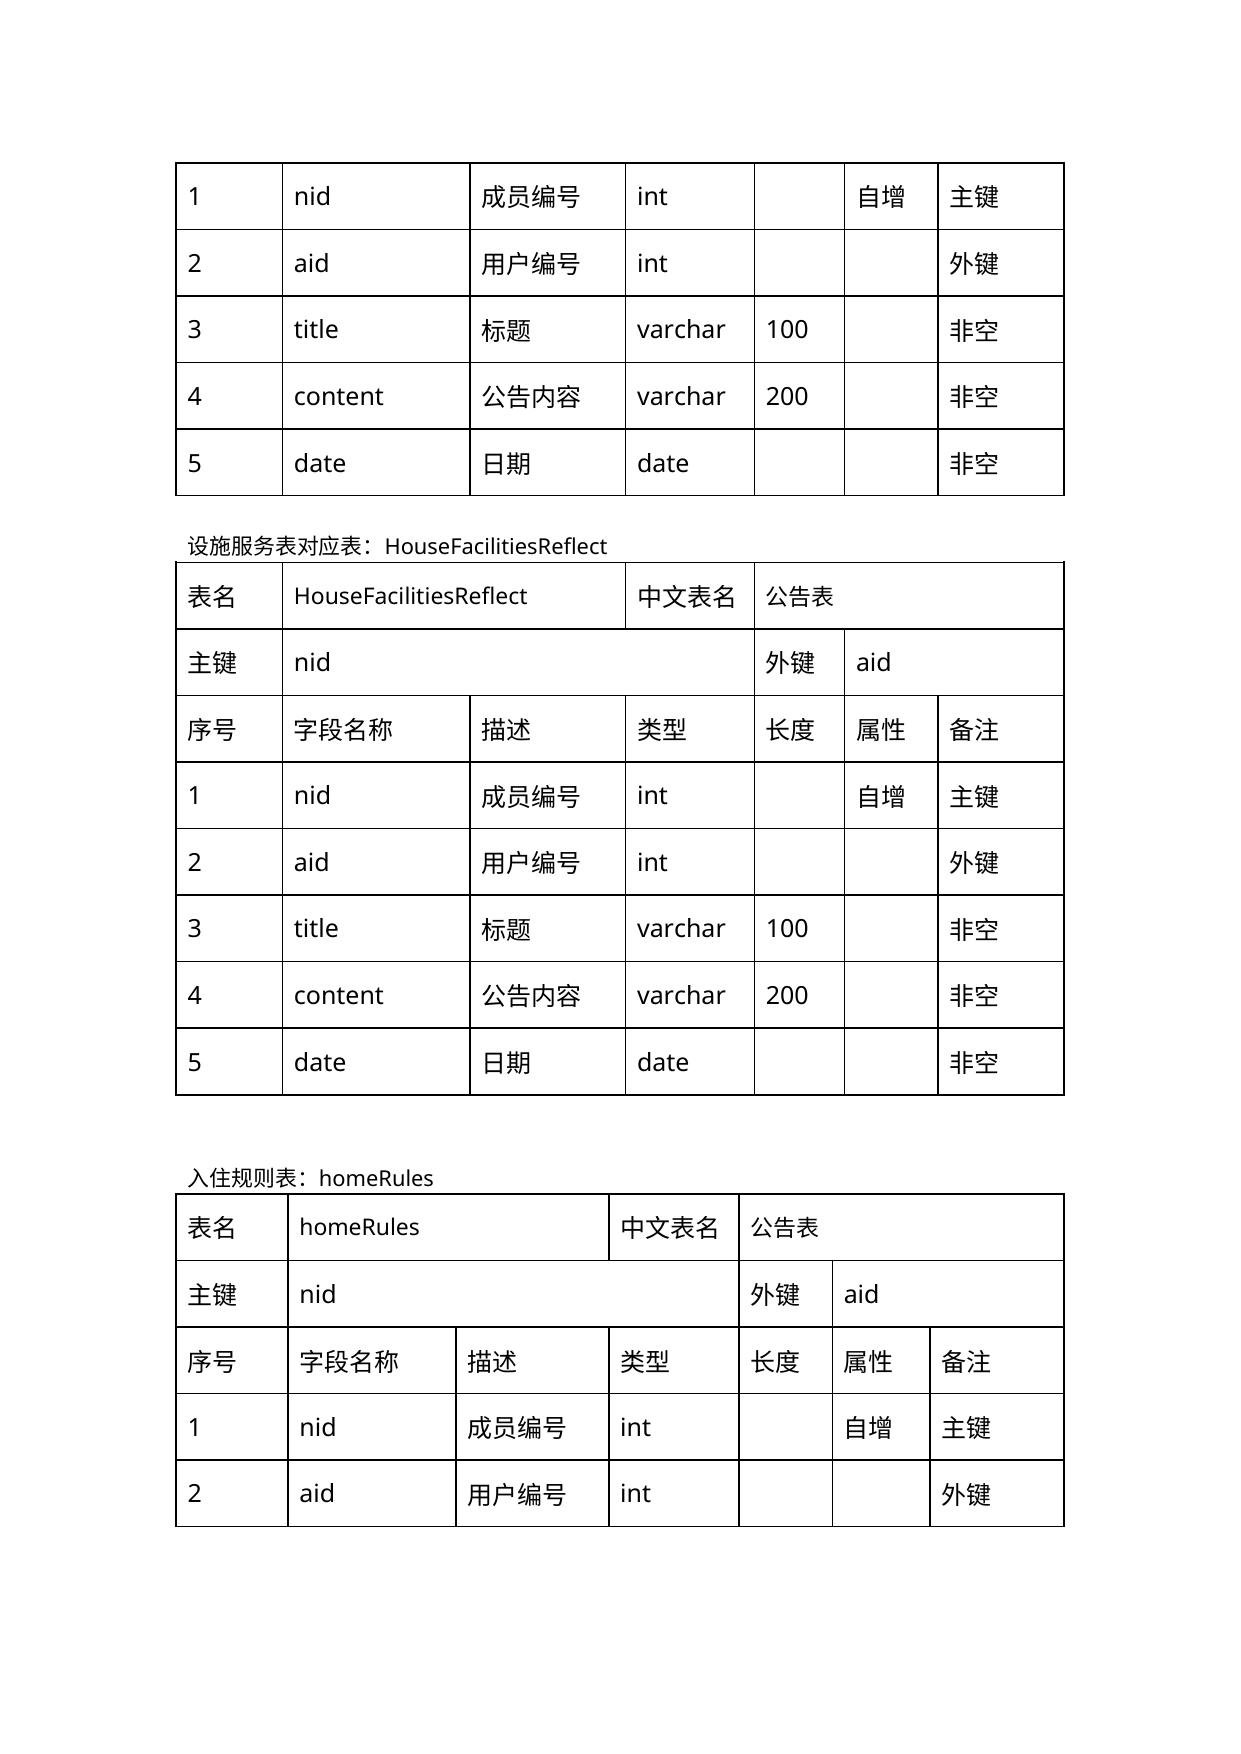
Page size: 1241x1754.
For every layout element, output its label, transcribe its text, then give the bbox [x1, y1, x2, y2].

table_cell date [283, 430, 469, 495]
table_cell aid [289, 1461, 455, 1526]
table_cell 描述 [457, 1328, 608, 1393]
table_cell 非空 [939, 430, 1063, 495]
table_cell 3 [177, 297, 282, 362]
table_cell 外键 [755, 630, 844, 694]
table_cell varchar [626, 962, 754, 1027]
table_cell 描述 [471, 696, 625, 761]
table_cell 外键 [740, 1261, 832, 1326]
table_cell 自增 [845, 763, 937, 828]
table_header 表名 [177, 1195, 287, 1259]
table_cell int [626, 164, 754, 228]
table_cell title [283, 896, 469, 961]
table_cell 自增 [833, 1394, 929, 1459]
table_cell 序号 [177, 696, 282, 761]
table_cell 成员编号 [471, 763, 625, 828]
table_cell nid [283, 164, 469, 228]
table_cell 1 [177, 763, 282, 828]
table_cell int [610, 1394, 738, 1459]
table_cell varchar [626, 896, 754, 961]
table_cell 2 [177, 1461, 287, 1526]
table_cell 成员编号 [457, 1394, 608, 1459]
table_cell 4 [177, 962, 282, 1027]
table_cell int [610, 1461, 738, 1526]
table_cell nid [283, 630, 754, 694]
table_cell 日期 [471, 1029, 625, 1094]
table_cell [845, 1029, 937, 1094]
table_cell 外键 [939, 230, 1063, 295]
table_cell [740, 1394, 832, 1459]
table_cell 日期 [471, 430, 625, 495]
table_cell aid [283, 829, 469, 894]
table_cell nid [289, 1394, 455, 1459]
table_cell 公告内容 [471, 363, 625, 428]
table_cell 标题 [471, 297, 625, 362]
table_cell 1 [177, 1394, 287, 1459]
table_cell aid [283, 230, 469, 295]
table_cell int [626, 829, 754, 894]
table_header 中文表名 [610, 1195, 738, 1259]
table_cell 200 [755, 962, 844, 1027]
table_header 表名 [177, 563, 282, 628]
table_cell 5 [177, 1029, 282, 1094]
table_cell 主键 [931, 1394, 1063, 1459]
table_cell [845, 297, 937, 362]
table_cell [755, 164, 844, 228]
table_cell [845, 896, 937, 961]
table_cell date [626, 1029, 754, 1094]
table_cell 长度 [740, 1328, 832, 1393]
table_cell 2 [177, 829, 282, 894]
table_cell 用户编号 [471, 230, 625, 295]
table_cell date [283, 1029, 469, 1094]
table_cell 主键 [177, 630, 282, 694]
table_cell 字段名称 [289, 1328, 455, 1393]
table_cell 成员编号 [471, 164, 625, 228]
table_cell [755, 230, 844, 295]
table_header 中文表名 [626, 563, 754, 628]
table_cell 1 [177, 164, 282, 228]
table_cell 非空 [939, 962, 1063, 1027]
table_cell 主键 [939, 164, 1063, 228]
table_cell 序号 [177, 1328, 287, 1393]
table_cell 100 [755, 297, 844, 362]
table_cell [845, 829, 937, 894]
table_cell 外键 [931, 1461, 1063, 1526]
table_cell content [283, 962, 469, 1027]
table_cell [845, 230, 937, 295]
table_cell 2 [177, 230, 282, 295]
table_cell 非空 [939, 896, 1063, 961]
table_cell [740, 1461, 832, 1526]
table_cell 4 [177, 363, 282, 428]
table_cell aid [833, 1261, 1063, 1326]
table_cell 备注 [939, 696, 1063, 761]
table_cell [755, 1029, 844, 1094]
table_cell 3 [177, 896, 282, 961]
table_cell 主键 [177, 1261, 287, 1326]
table_cell 主键 [939, 763, 1063, 828]
table_cell 属性 [833, 1328, 929, 1393]
table_cell int [626, 763, 754, 828]
table_cell 长度 [755, 696, 844, 761]
table_cell date [626, 430, 754, 495]
table_cell 类型 [610, 1328, 738, 1393]
table_cell int [626, 230, 754, 295]
table_cell 非空 [939, 1029, 1063, 1094]
table_cell 非空 [939, 297, 1063, 362]
table_cell 字段名称 [283, 696, 469, 761]
table_cell 用户编号 [471, 829, 625, 894]
table_cell [755, 763, 844, 828]
table_cell [845, 430, 937, 495]
text 入住规则表：homeRules [187, 1160, 1053, 1193]
text 设施服务表对应表：HouseFacilitiesReflect [187, 529, 1053, 561]
table_cell aid [845, 630, 1063, 694]
table_cell [755, 430, 844, 495]
table_cell title [283, 297, 469, 362]
table_cell content [283, 363, 469, 428]
table_cell 100 [755, 896, 844, 961]
table_cell 非空 [939, 363, 1063, 428]
table_header homeRules [289, 1195, 608, 1259]
table_cell [845, 363, 937, 428]
table_cell varchar [626, 363, 754, 428]
table_cell nid [283, 763, 469, 828]
table_cell 类型 [626, 696, 754, 761]
table_cell 备注 [931, 1328, 1063, 1393]
table_header HouseFacilitiesReflect [283, 563, 625, 628]
table_header 公告表 [740, 1195, 1063, 1259]
table_cell 标题 [471, 896, 625, 961]
table_cell nid [289, 1261, 738, 1326]
table_cell 5 [177, 430, 282, 495]
table_header 公告表 [755, 563, 1063, 628]
table_cell [833, 1461, 929, 1526]
table_cell varchar [626, 297, 754, 362]
table_cell 用户编号 [457, 1461, 608, 1526]
table_cell [845, 962, 937, 1027]
table_cell 自增 [845, 164, 937, 228]
table_cell [755, 829, 844, 894]
table_cell 200 [755, 363, 844, 428]
table_cell 外键 [939, 829, 1063, 894]
table_cell 属性 [845, 696, 937, 761]
table_cell 公告内容 [471, 962, 625, 1027]
